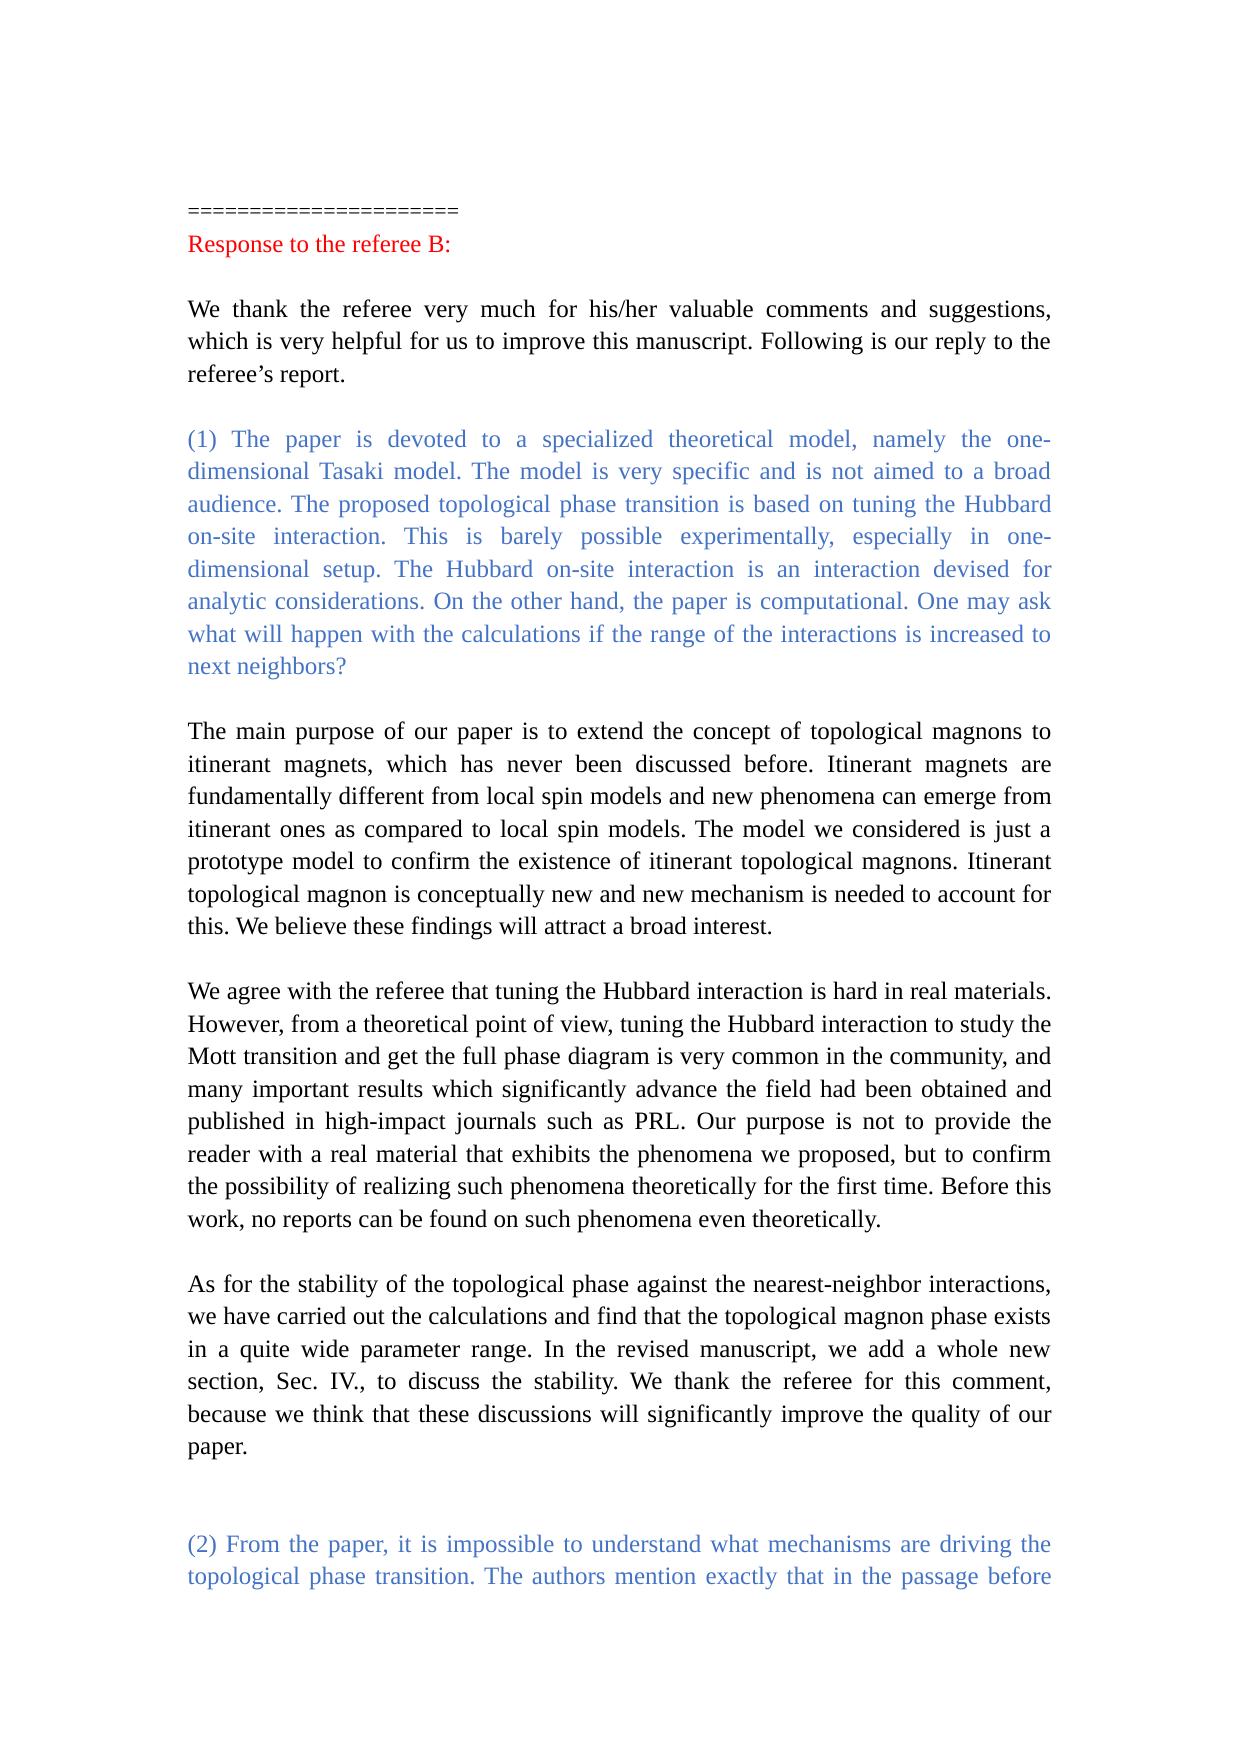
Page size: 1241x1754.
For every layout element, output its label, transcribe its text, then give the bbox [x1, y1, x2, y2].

text We thank the referee very much for his/her valuable comments and suggestions, which is very helpful for us to improve this manuscript. Following is our reply to the referee’s report. [187, 292, 1053, 389]
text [187, 1527, 1053, 1592]
text We agree with the referee that tuning the Hubbard interaction is hard in real materials. However, from a theoretical point of view, tuning the Hubbard interaction to study the Mott transition and get the full phase diagram is very common in the community, and many important results which significantly advance the field had been obtained and published in high-impact journals such as PRL. Our purpose is not to provide the reader with a real material that exhibits the phenomena we proposed, but to confirm the possibility of realizing such phenomena theoretically for the first time. Before this work, no reports can be found on such phenomena even theoretically. [187, 974, 1053, 1234]
text As for the stability of the topological phase against the nearest-neighbor interactions, we have carried out the calculations and find that the topological magnon phase exists in a quite wide parameter range. In the revised manuscript, we add a whole new section, Sec. IV., to discuss the stability. We thank the referee for this comment, because we think that these discussions will significantly improve the quality of our paper. [187, 1267, 1053, 1462]
text The main purpose of our paper is to extend the concept of topological magnons to itinerant magnets, which has never been discussed before. Itinerant magnets are fundamentally different from local spin models and new phenomena can emerge from itinerant ones as compared to local spin models. The model we considered is just a prototype model to confirm the existence of itinerant topological magnons. Itinerant topological magnon is conceptually new and new mechanism is needed to account for this. We believe these findings will attract a broad interest. [187, 714, 1053, 942]
text Response to the referee B: [187, 227, 1053, 259]
text ====================== [187, 194, 1053, 227]
text (1) The paper is devoted to a specialized theoretical model, namely the one-dimensional Tasaki model. The model is very specific and is not aimed to a broad audience. The proposed topological phase transition is based on tuning the Hubbard on-site interaction. This is barely possible experimentally, especially in one-dimensional setup. The Hubbard on-site interaction is an interaction devised for analytic considerations. On the other hand, the paper is computational. One may ask what will happen with the calculations if the range of the interactions is increased to next neighbors? [187, 422, 1053, 682]
